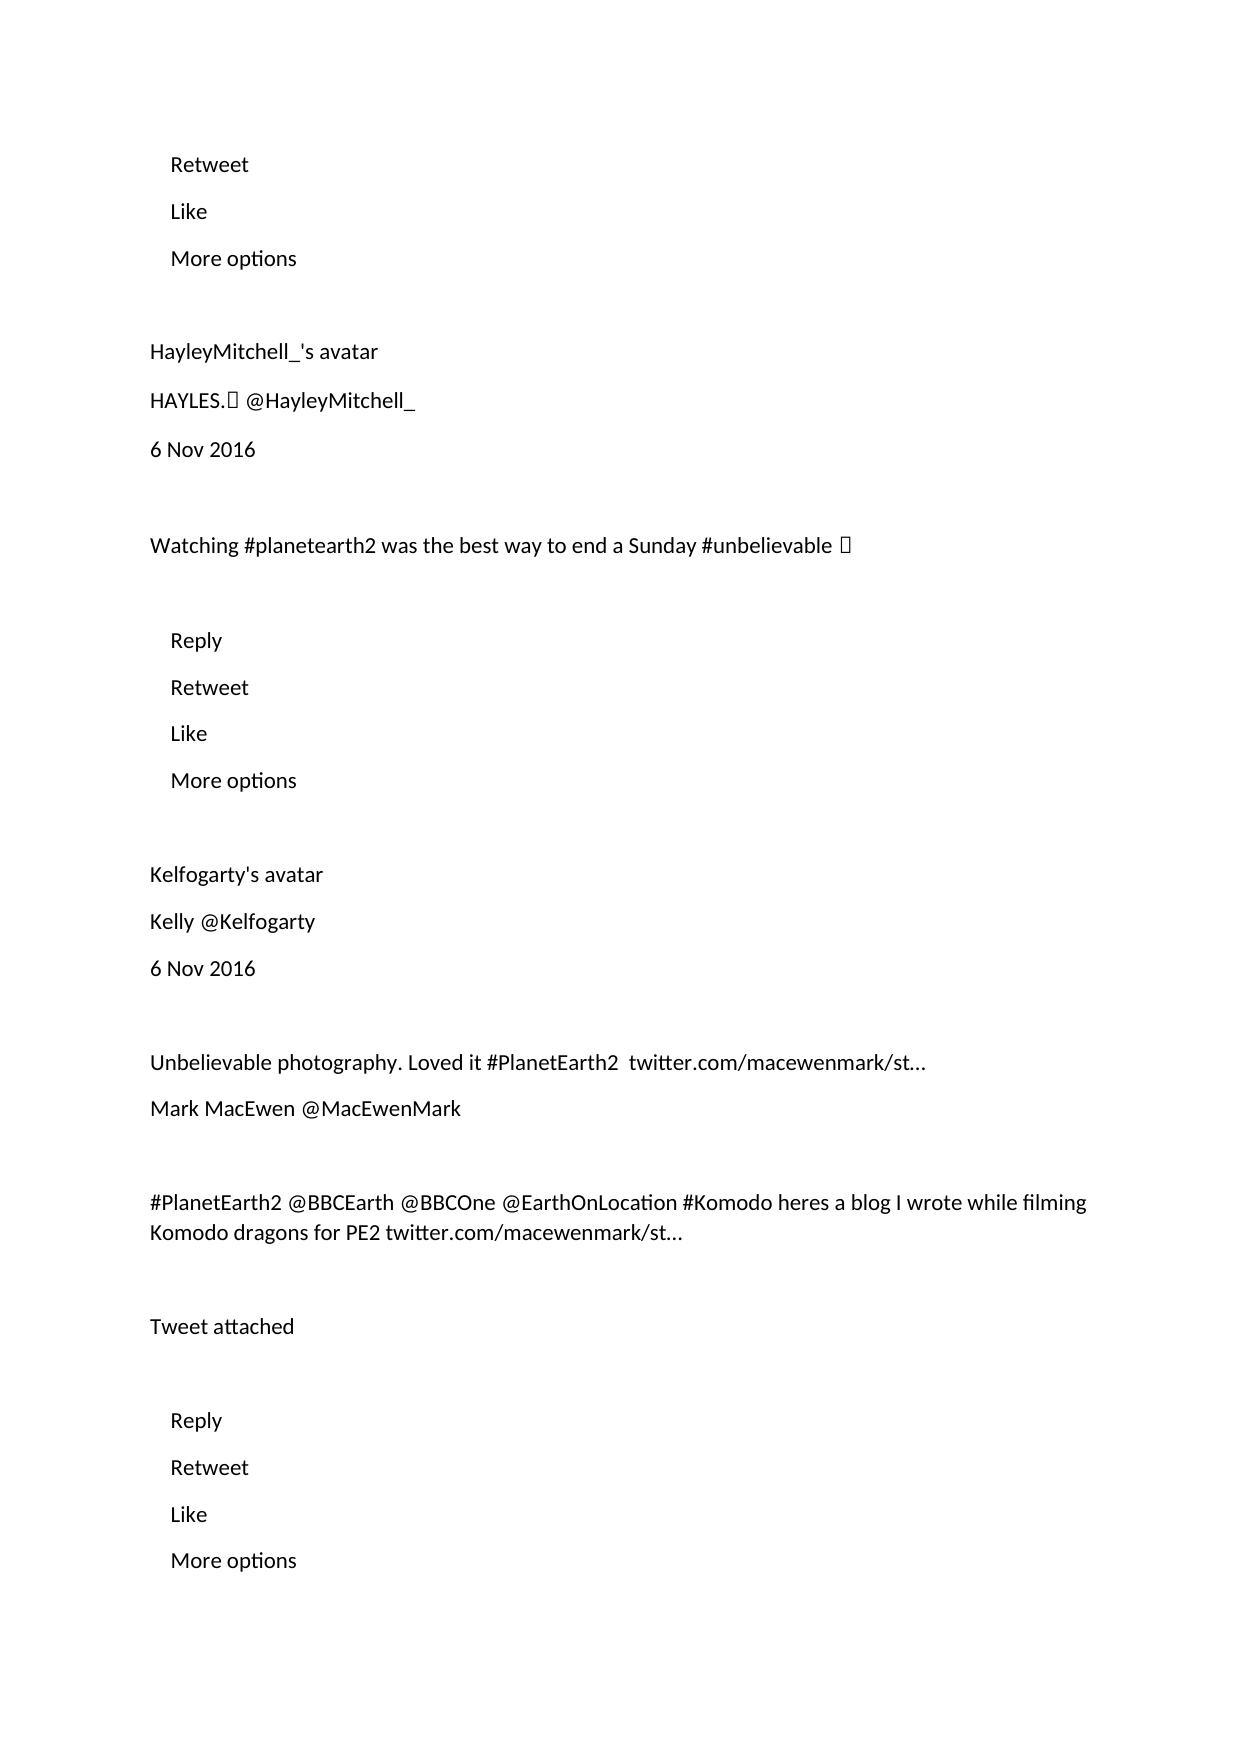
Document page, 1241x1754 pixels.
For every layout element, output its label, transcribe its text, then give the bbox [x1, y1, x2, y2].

text Mark MacEwen @MacEwenMark [150, 1094, 1090, 1123]
text 6 Nov 2016 [150, 954, 1090, 982]
text HAYLES.🌸 @HayleyMitchell_ [150, 384, 1090, 416]
text Retweet [150, 150, 1090, 178]
text Watching #planetearth2 was the best way to end a Sunday #unbelievable 🐧 [150, 528, 1090, 560]
text More options [150, 766, 1090, 794]
text 6 Nov 2016 [150, 435, 1090, 463]
text Reply [150, 626, 1090, 654]
text Kelly @Kelfogarty [150, 907, 1090, 935]
text #PlanetEarth2 @BBCEarth @BBCOne @EarthOnLocation #Komodo heres a blog I wrote while filming Komodo dragons for PE2 twitter.com/macewenmark/st… [150, 1188, 1090, 1247]
text Retweet [150, 1453, 1090, 1481]
text Like [150, 1500, 1090, 1528]
text More options [150, 1547, 1090, 1575]
text Unbelievable photography. Loved it #PlanetEarth2 twitter.com/macewenmark/st… [150, 1048, 1090, 1076]
text HayleyMitchell_'s avatar [150, 337, 1090, 366]
text More options [150, 244, 1090, 272]
text Retweet [150, 673, 1090, 701]
text Kelfogarty's avatar [150, 860, 1090, 888]
text Like [150, 197, 1090, 225]
text Reply [150, 1406, 1090, 1434]
text Like [150, 719, 1090, 748]
text Tweet attached [150, 1312, 1090, 1340]
